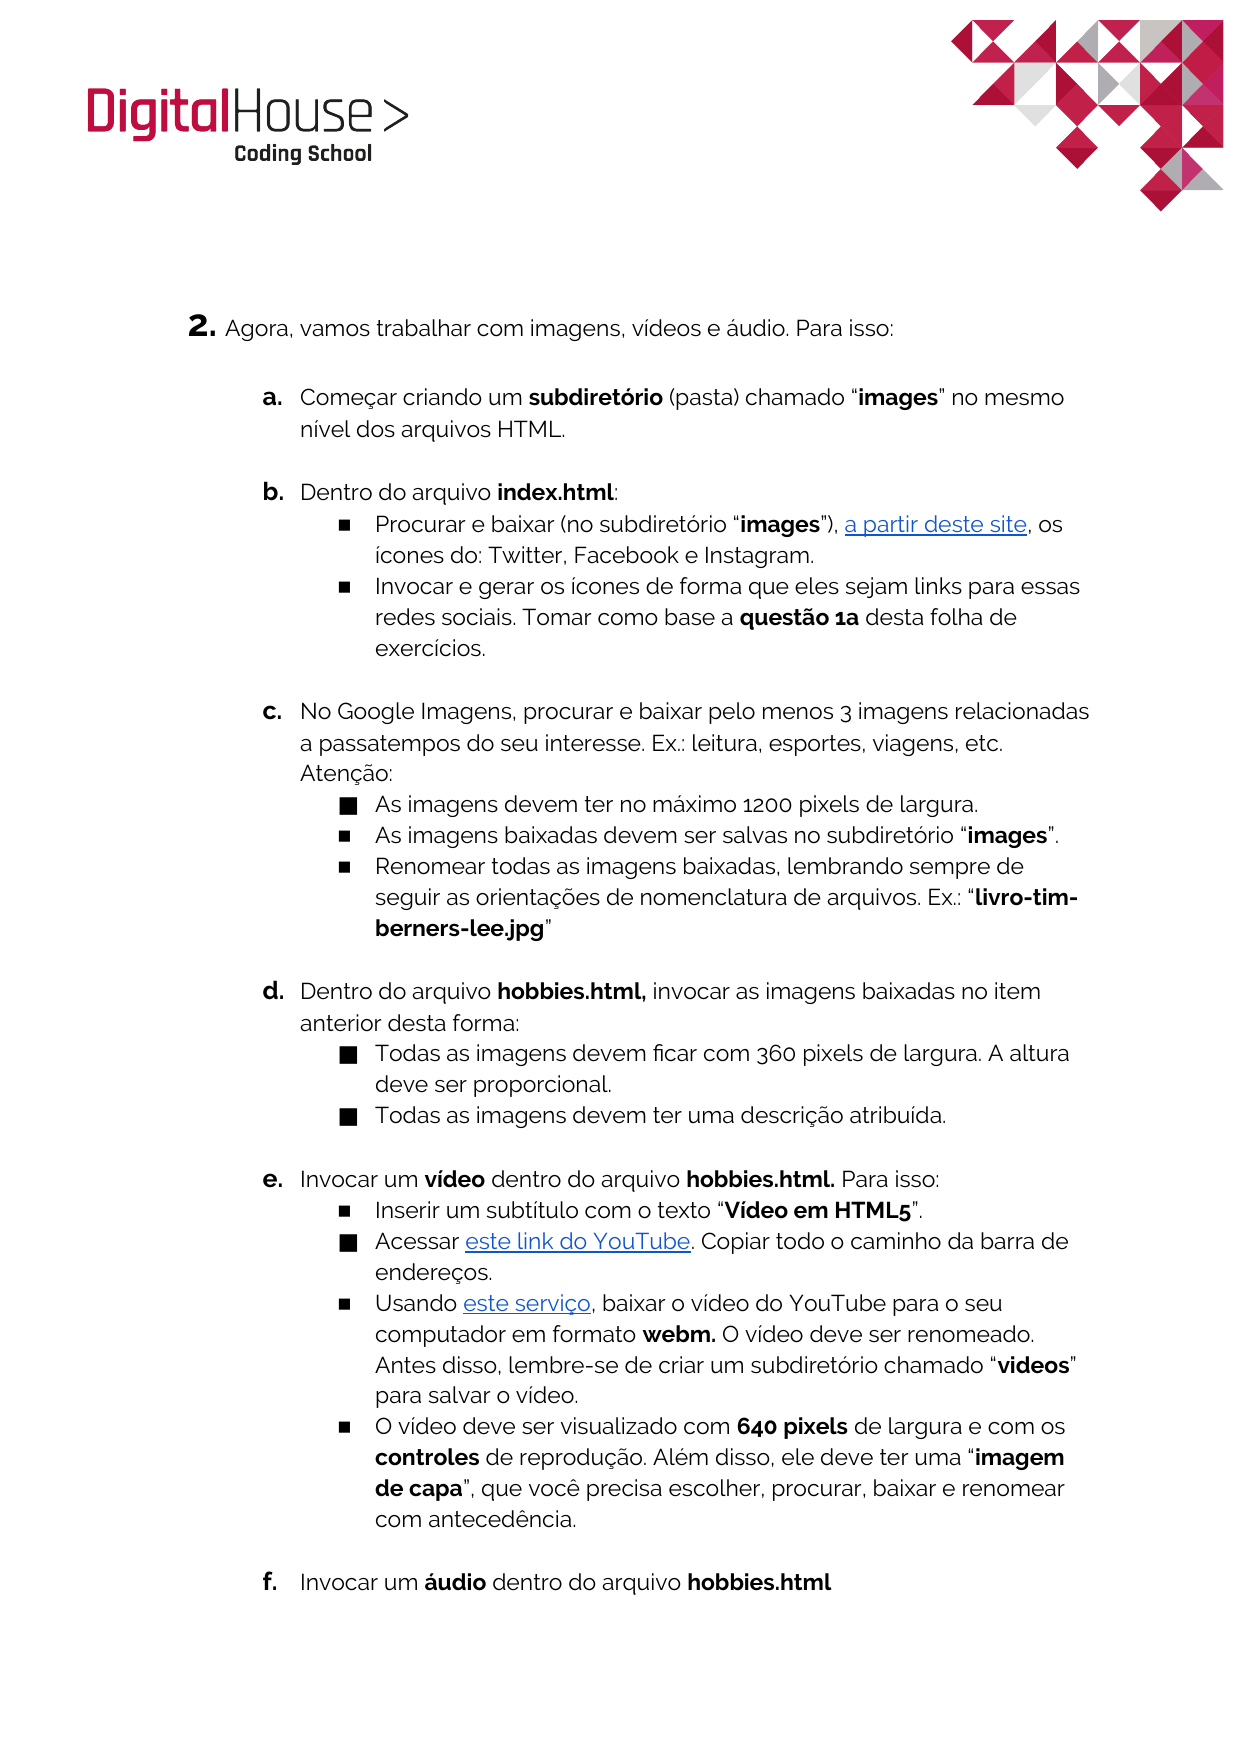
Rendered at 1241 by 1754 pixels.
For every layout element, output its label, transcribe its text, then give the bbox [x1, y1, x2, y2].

list Usando este serviço, baixar o vídeo do YouTube para o seu computador em formato webm. O vídeo deve ser renomeado. Antes disso, lembre-se de criar um subdiretório chamado “videos” para salvar o vídeo. [337, 1290, 1090, 1409]
list Todas as imagens devem ficar com 360 pixels de largura. A altura deve ser proporcional. [337, 1040, 1090, 1098]
list Inserir um subtítulo com o texto “Vídeo em HTML5”. [337, 1197, 1090, 1224]
list As imagens baixadas devem ser salvas no subdiretório “images”. [337, 822, 1090, 849]
list Dentro do arquivo hobbies.html, invocar as imagens baixadas no item anterior desta forma: [262, 976, 1090, 1036]
list Começar criando um subdiretório (pasta) chamado “images” no mesmo nível dos arquivos HTML. [262, 382, 1090, 442]
picture [1, 20, 1224, 217]
list Renomear todas as imagens baixadas, lembrando sempre de seguir as orientações de nomenclatura de arquivos. Ex.: “livro-tim-berners-lee.jpg” [337, 853, 1090, 941]
list Invocar e gerar os ícones de forma que eles sejam links para essas redes sociais. Tomar como base a questão 1a desta folha de exercícios. [337, 573, 1090, 661]
list Procurar e baixar (no subdiretório “images”), a partir deste site, os ícones do: Twitter, Facebook e Instagram. [337, 511, 1090, 569]
list O vídeo deve ser visualizado com 640 pixels de largura e com os controles de reprodução. Além disso, ele deve ter uma “imagem de capa”, que você precisa escolher, procurar, baixar e renomear com antecedência. [337, 1413, 1090, 1532]
list Acessar este link do YouTube. Copiar todo o caminho da barra de endereços. [337, 1228, 1090, 1286]
list Dentro do arquivo index.html: [262, 477, 1090, 507]
list No Google Imagens, procurar e baixar pelo menos 3 imagens relacionadas a passatempos do seu interesse. Ex.: leitura, esportes, viagens, etc. Atenção: [262, 696, 1090, 787]
list Todas as imagens devem ter uma descrição atribuída. [337, 1102, 1090, 1129]
list As imagens devem ter no máximo 1200 pixels de largura. [337, 791, 1090, 818]
list Invocar um áudio dentro do arquivo hobbies.html [262, 1567, 1090, 1597]
list Agora, vamos trabalhar com imagens, vídeos e áudio. Para isso: [187, 301, 1090, 345]
list Invocar um vídeo dentro do arquivo hobbies.html. Para isso: [262, 1163, 1090, 1193]
